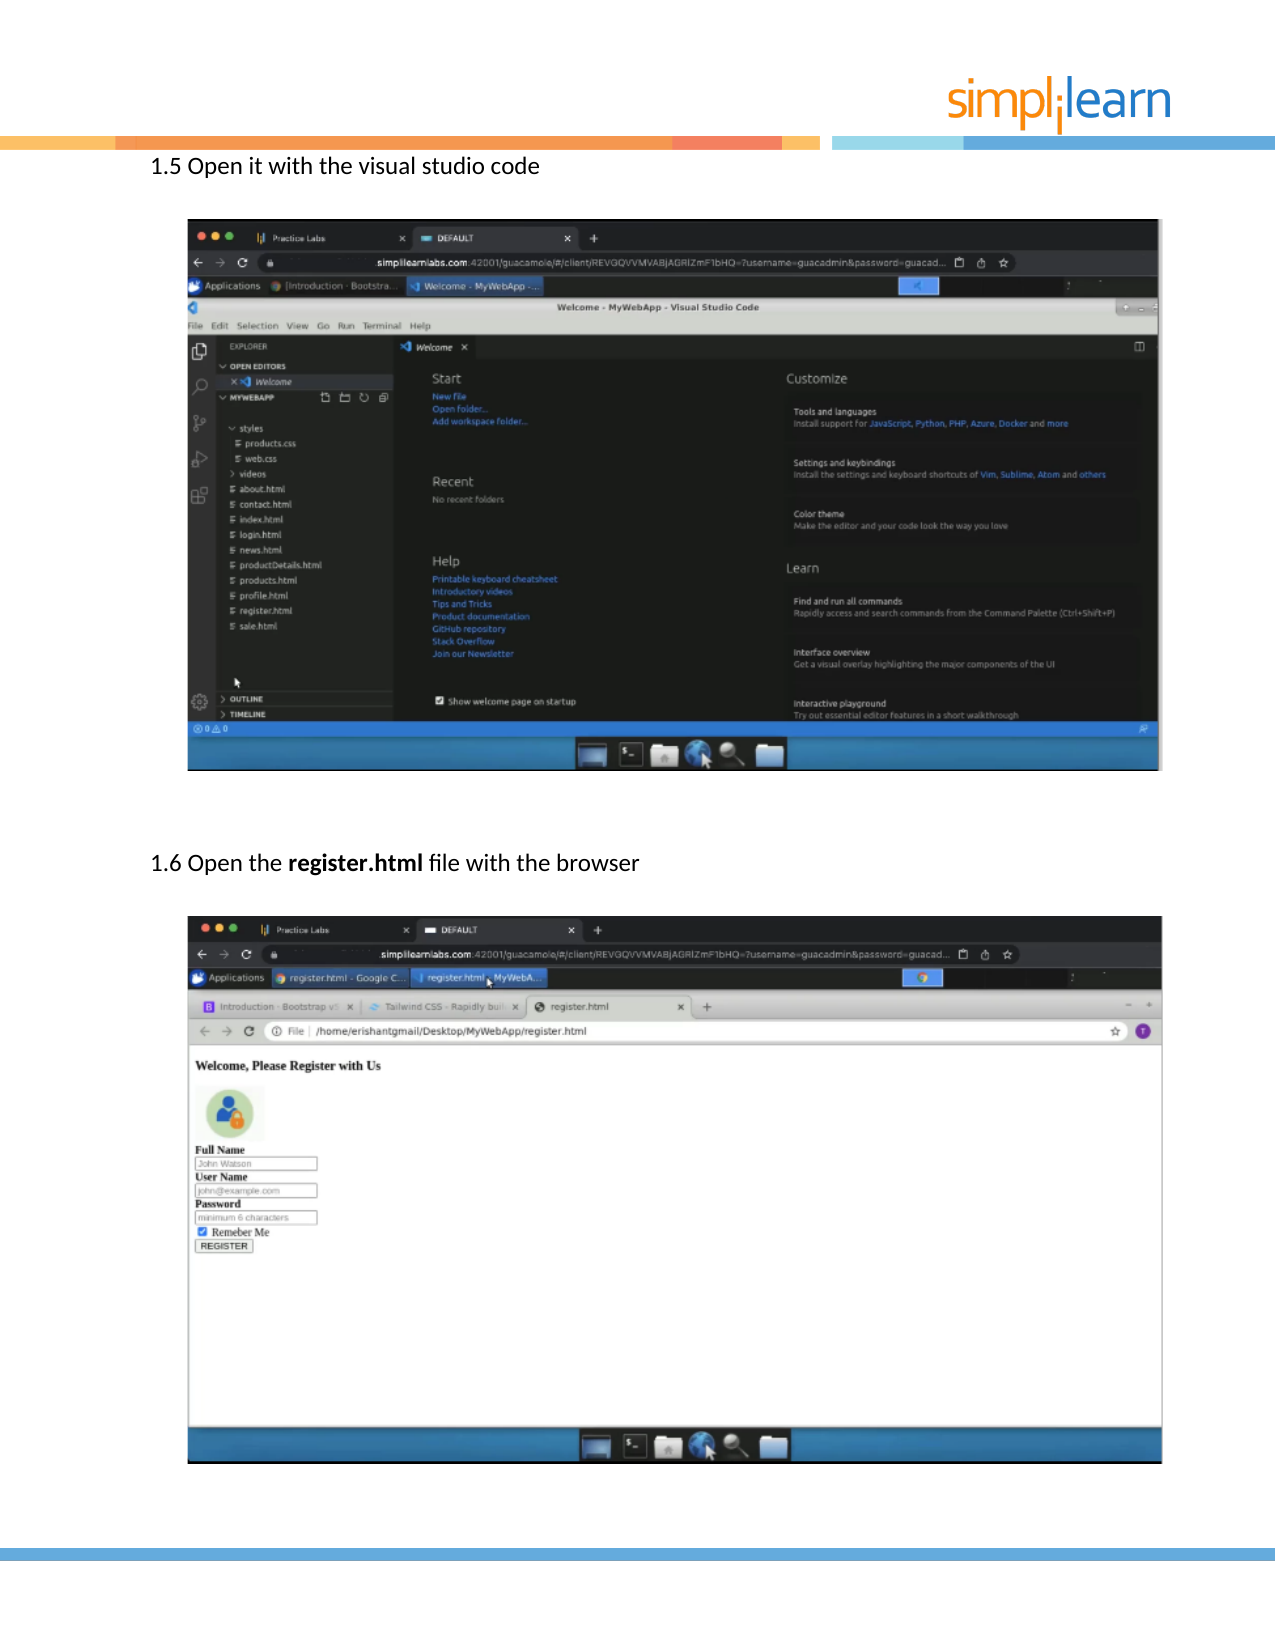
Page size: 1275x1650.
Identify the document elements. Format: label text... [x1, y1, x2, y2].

picture [0, 1548, 1275, 1562]
picture [0, 76, 1275, 150]
picture [187, 219, 1163, 771]
picture [187, 916, 1163, 1464]
